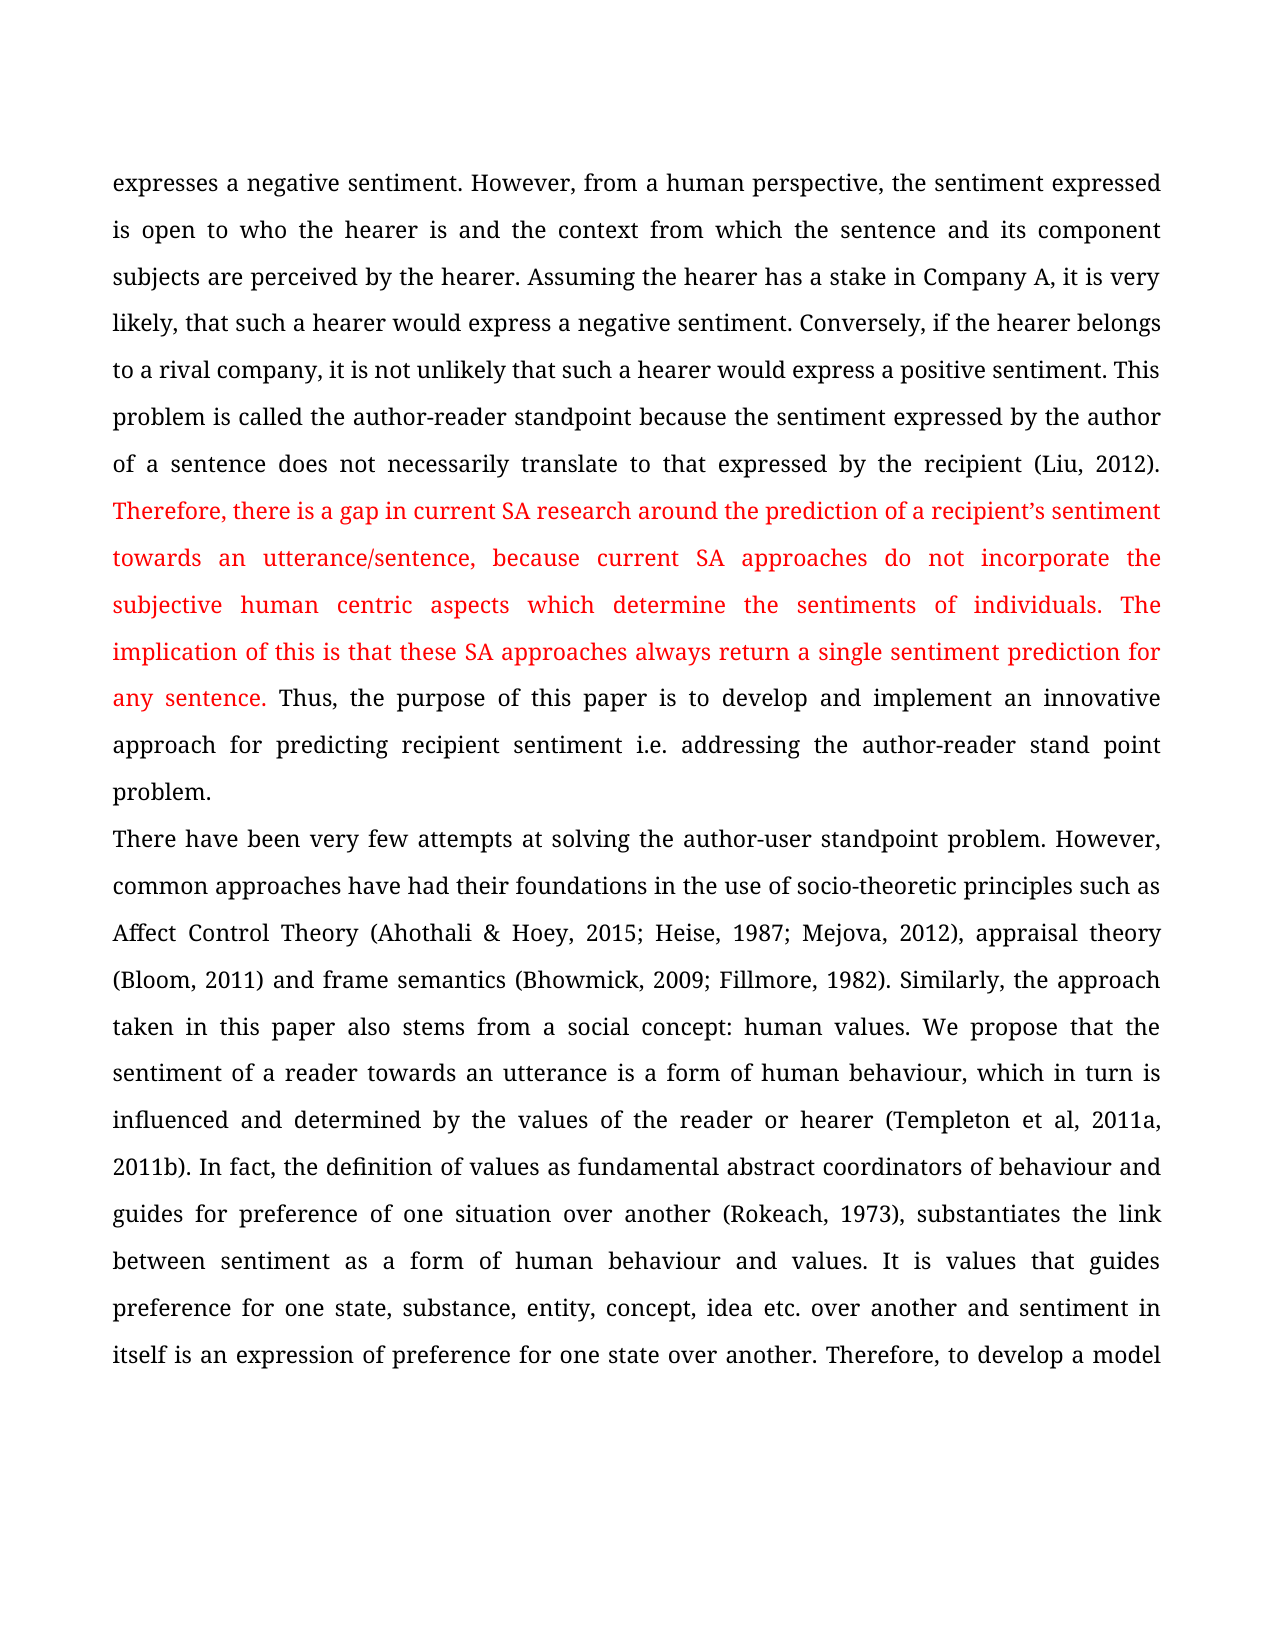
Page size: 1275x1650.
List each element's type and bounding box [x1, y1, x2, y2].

text [112, 167, 1162, 807]
text [112, 823, 1162, 1370]
